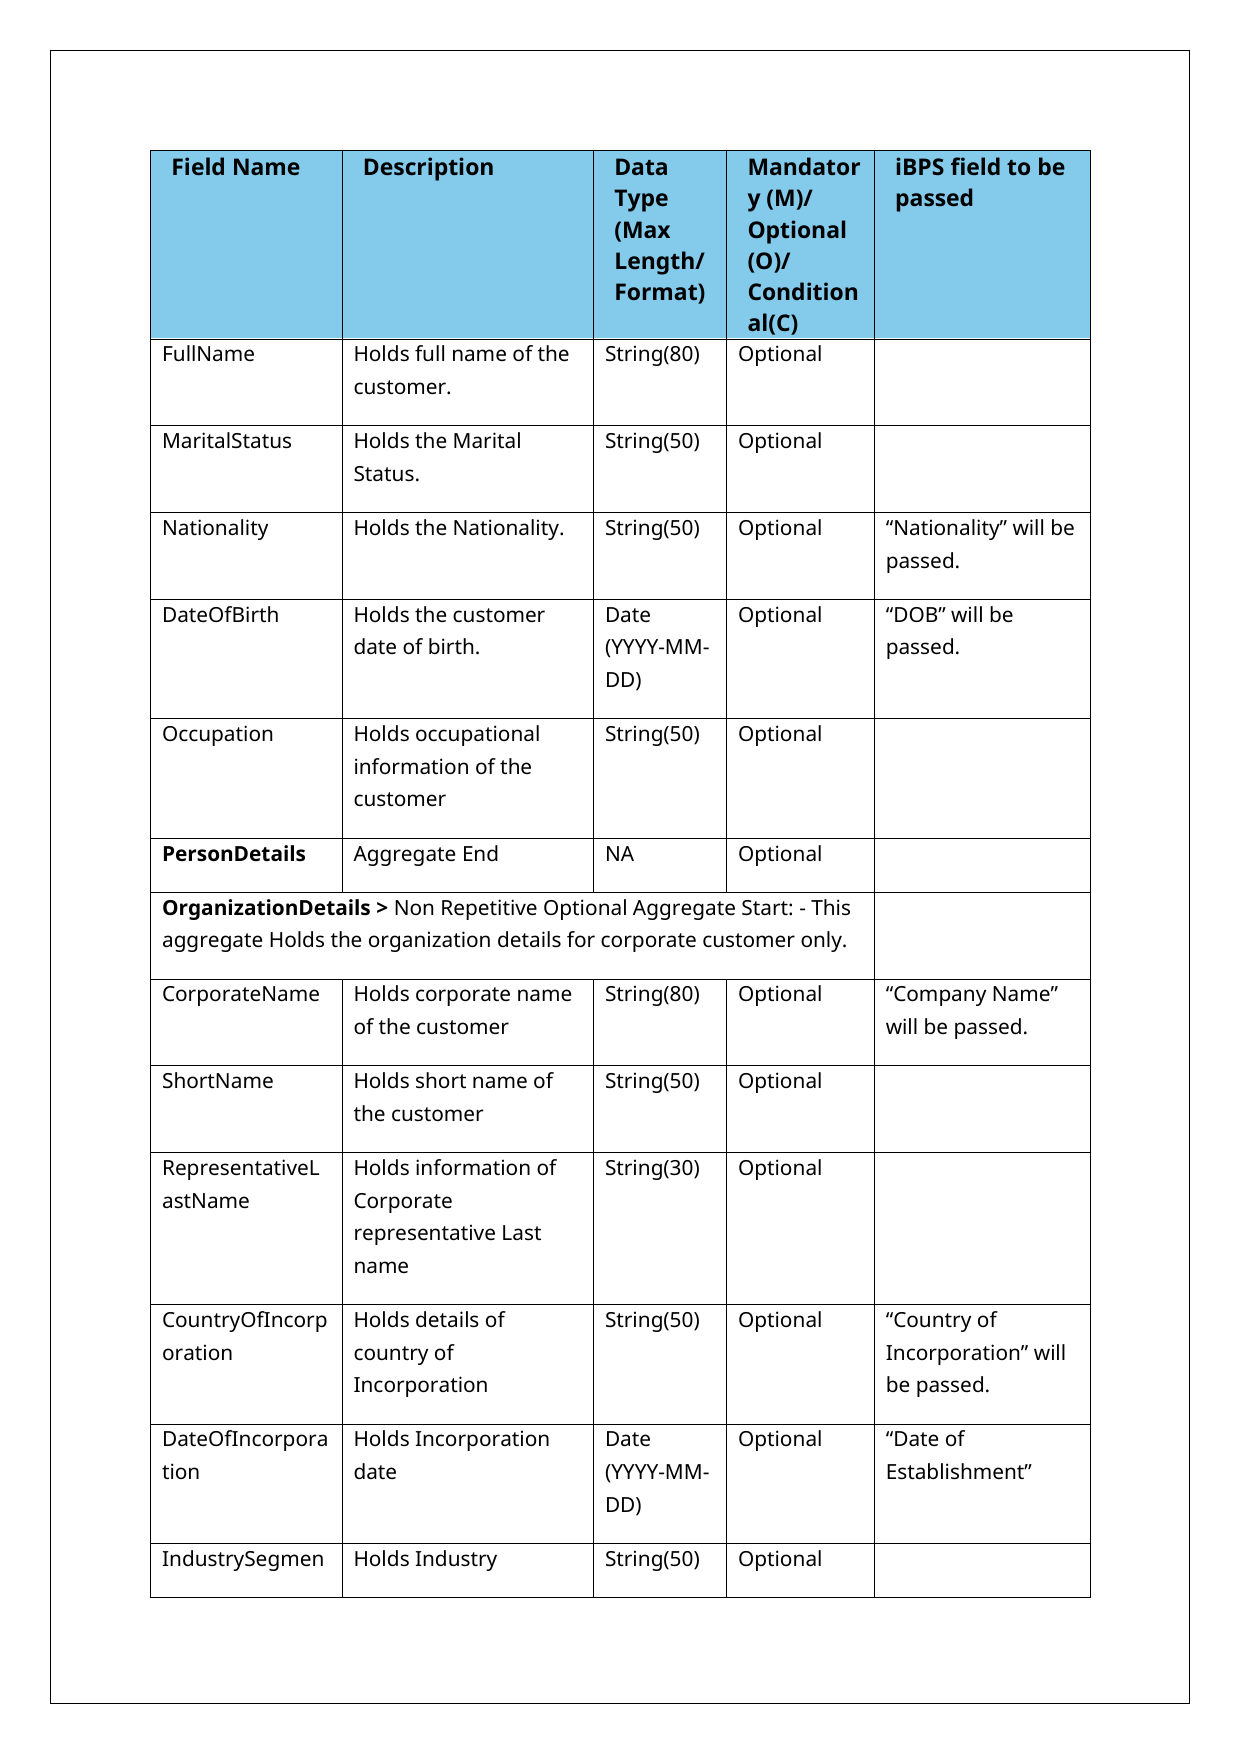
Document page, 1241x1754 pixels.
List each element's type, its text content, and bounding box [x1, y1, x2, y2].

table_cell String(50) [594, 719, 726, 838]
table_cell Optional [727, 600, 874, 718]
table_cell Holds Industry Segment [343, 1544, 593, 1597]
table_cell String(80) [594, 340, 726, 425]
table_cell CorporateName [151, 980, 342, 1065]
table_cell Date (YYYY-MM-DD) [594, 1425, 726, 1543]
table_cell FullName [151, 340, 342, 425]
table_cell [875, 426, 1090, 512]
table_cell Holds the Nationality. [343, 513, 593, 599]
table_cell “Date of Establishment” [875, 1425, 1090, 1543]
table_cell Holds occupational information of the customer [343, 719, 593, 838]
table_cell Optional [727, 1305, 874, 1423]
table_cell Optional [727, 1066, 874, 1152]
table_cell Holds corporate name of the customer [343, 980, 593, 1065]
table_cell [875, 839, 1090, 892]
table_cell Optional [727, 980, 874, 1065]
table_cell String(50) [594, 513, 726, 599]
table_header Field Name [151, 151, 342, 338]
table_cell IndustrySegment [151, 1544, 342, 1597]
table_cell Optional [727, 426, 874, 512]
table_cell Holds information of Corporate representative Last name [343, 1153, 593, 1304]
table_cell String(50) [594, 1544, 726, 1597]
table_cell [875, 1153, 1090, 1304]
table_cell “Country of Incorporation” will be passed. [875, 1305, 1090, 1423]
table_cell MaritalStatus [151, 426, 342, 512]
table_cell NA [594, 839, 726, 892]
table_header Mandatory (M)/ Optional (O)/ Conditional(C) [727, 151, 874, 338]
table_cell [875, 1066, 1090, 1152]
table_cell “Nationality” will be passed. [875, 513, 1090, 599]
table_cell String(50) [594, 1305, 726, 1423]
table_cell PersonDetails [151, 839, 342, 892]
table_cell Holds short name of the customer [343, 1066, 593, 1152]
table_cell Aggregate End [343, 839, 593, 892]
table_cell [875, 1544, 1090, 1597]
table_cell [875, 340, 1090, 425]
table_cell String(50) [594, 1066, 726, 1152]
table_cell ShortName [151, 1066, 342, 1152]
table_cell “Company Name” will be passed. [875, 980, 1090, 1065]
table_cell Holds the customer date of birth. [343, 600, 593, 718]
table_cell Occupation [151, 719, 342, 838]
table_cell Date (YYYY-MM-DD) [594, 600, 726, 718]
table_header Description [343, 151, 593, 338]
table_header iBPS field to be passed [875, 151, 1090, 338]
table_cell String(30) [594, 1153, 726, 1304]
table_cell Holds details of country of Incorporation [343, 1305, 593, 1423]
table_cell Holds Incorporation date [343, 1425, 593, 1543]
table_cell Optional [727, 1425, 874, 1543]
table_cell Optional [727, 719, 874, 838]
table_cell String(80) [594, 980, 726, 1065]
table_header Data Type (Max Length/ Format) [594, 151, 726, 338]
table_cell CountryOfIncorporation [151, 1305, 342, 1423]
table_cell Holds the Marital Status. [343, 426, 593, 512]
table_cell Optional [727, 1544, 874, 1597]
table_cell Optional [727, 513, 874, 599]
table_cell “DOB” will be passed. [875, 600, 1090, 718]
table_cell Optional [727, 1153, 874, 1304]
table_cell RepresentativeLastName [151, 1153, 342, 1304]
table_cell Optional [727, 340, 874, 425]
table_cell [875, 719, 1090, 838]
table_cell Optional [727, 839, 874, 892]
table_cell DateOfBirth [151, 600, 342, 718]
table_cell Holds full name of the customer. [343, 340, 593, 425]
table_cell Nationality [151, 513, 342, 599]
table_cell OrganizationDetails > Non Repetitive Optional Aggregate Start: - This aggregate Holds the organization details for corporate customer only. [151, 893, 874, 978]
table_cell DateOfIncorporation [151, 1425, 342, 1543]
table_cell [875, 893, 1090, 978]
table_cell String(50) [594, 426, 726, 512]
